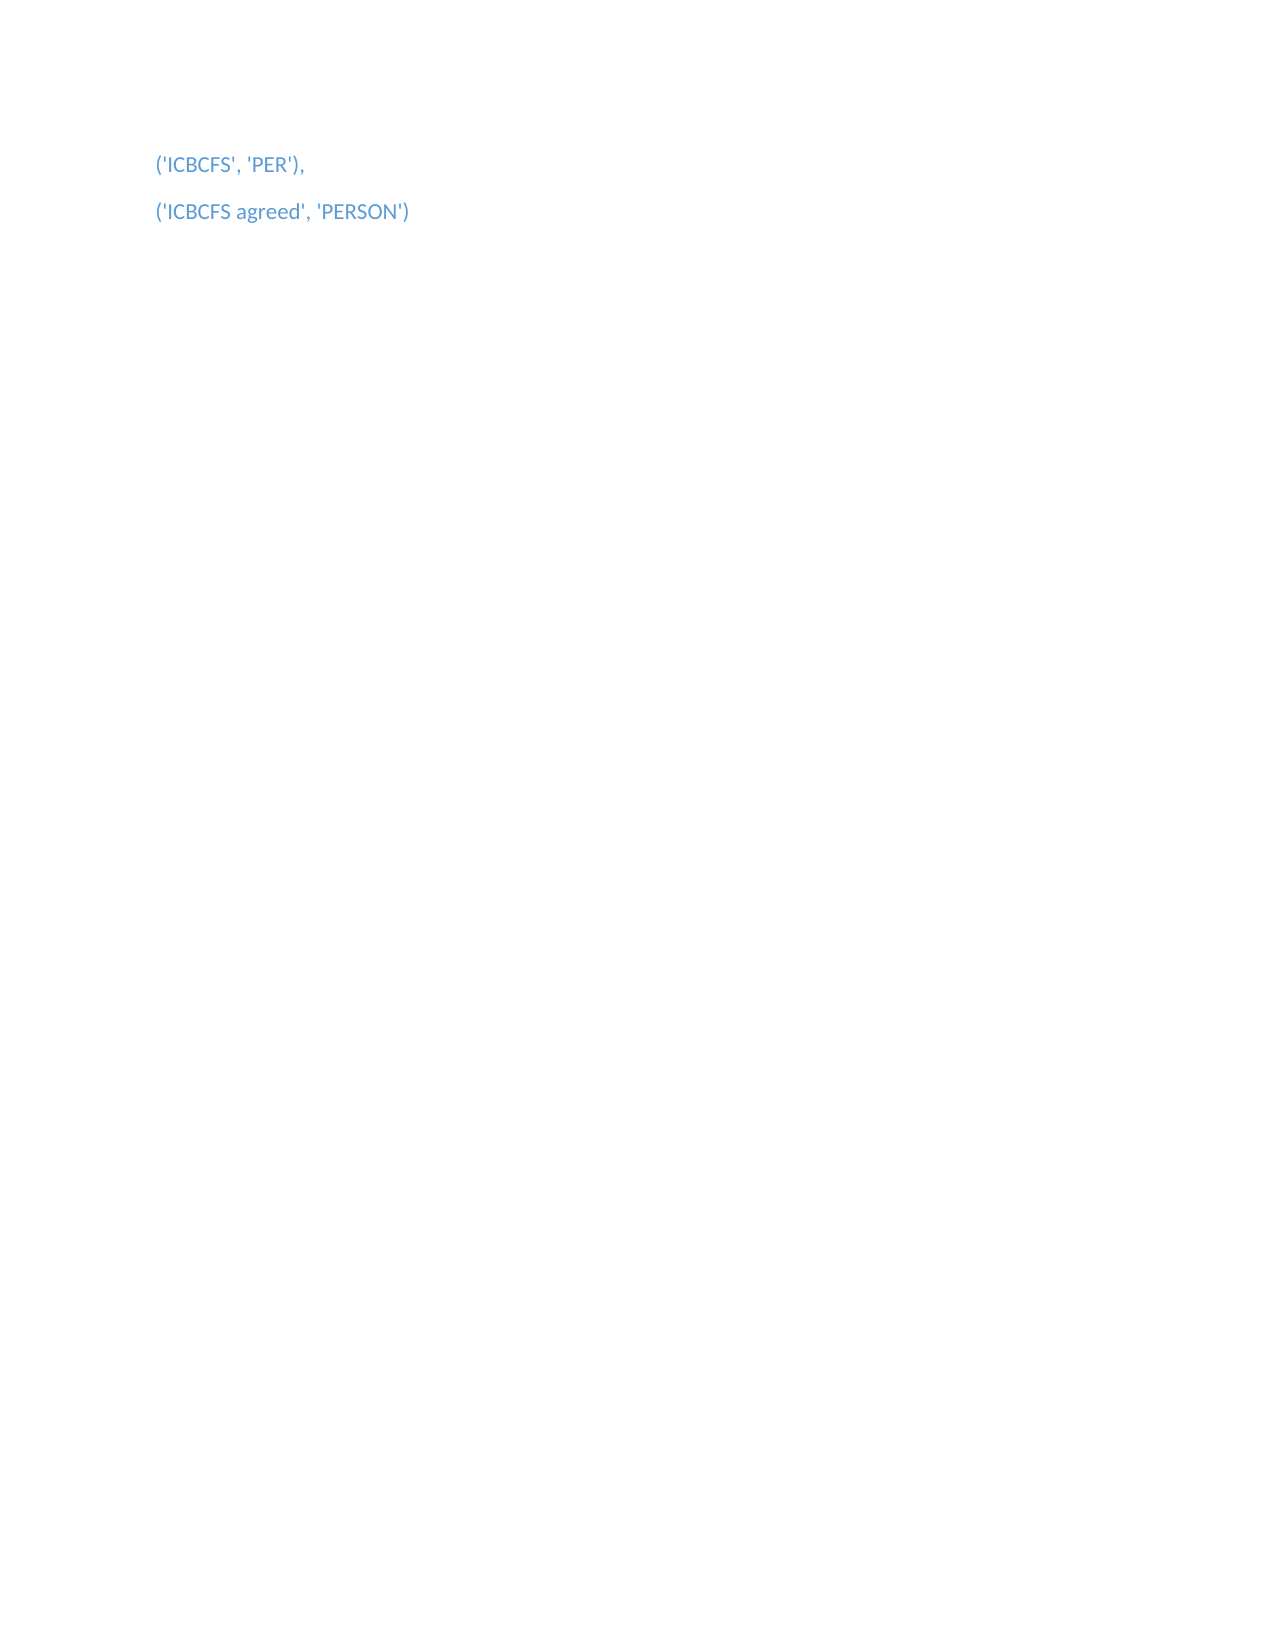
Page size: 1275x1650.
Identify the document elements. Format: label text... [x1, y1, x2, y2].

text ('ICBCFS agreed', 'PERSON') [150, 197, 1125, 225]
text ('ICBCFS', 'PER'), [150, 150, 1125, 178]
